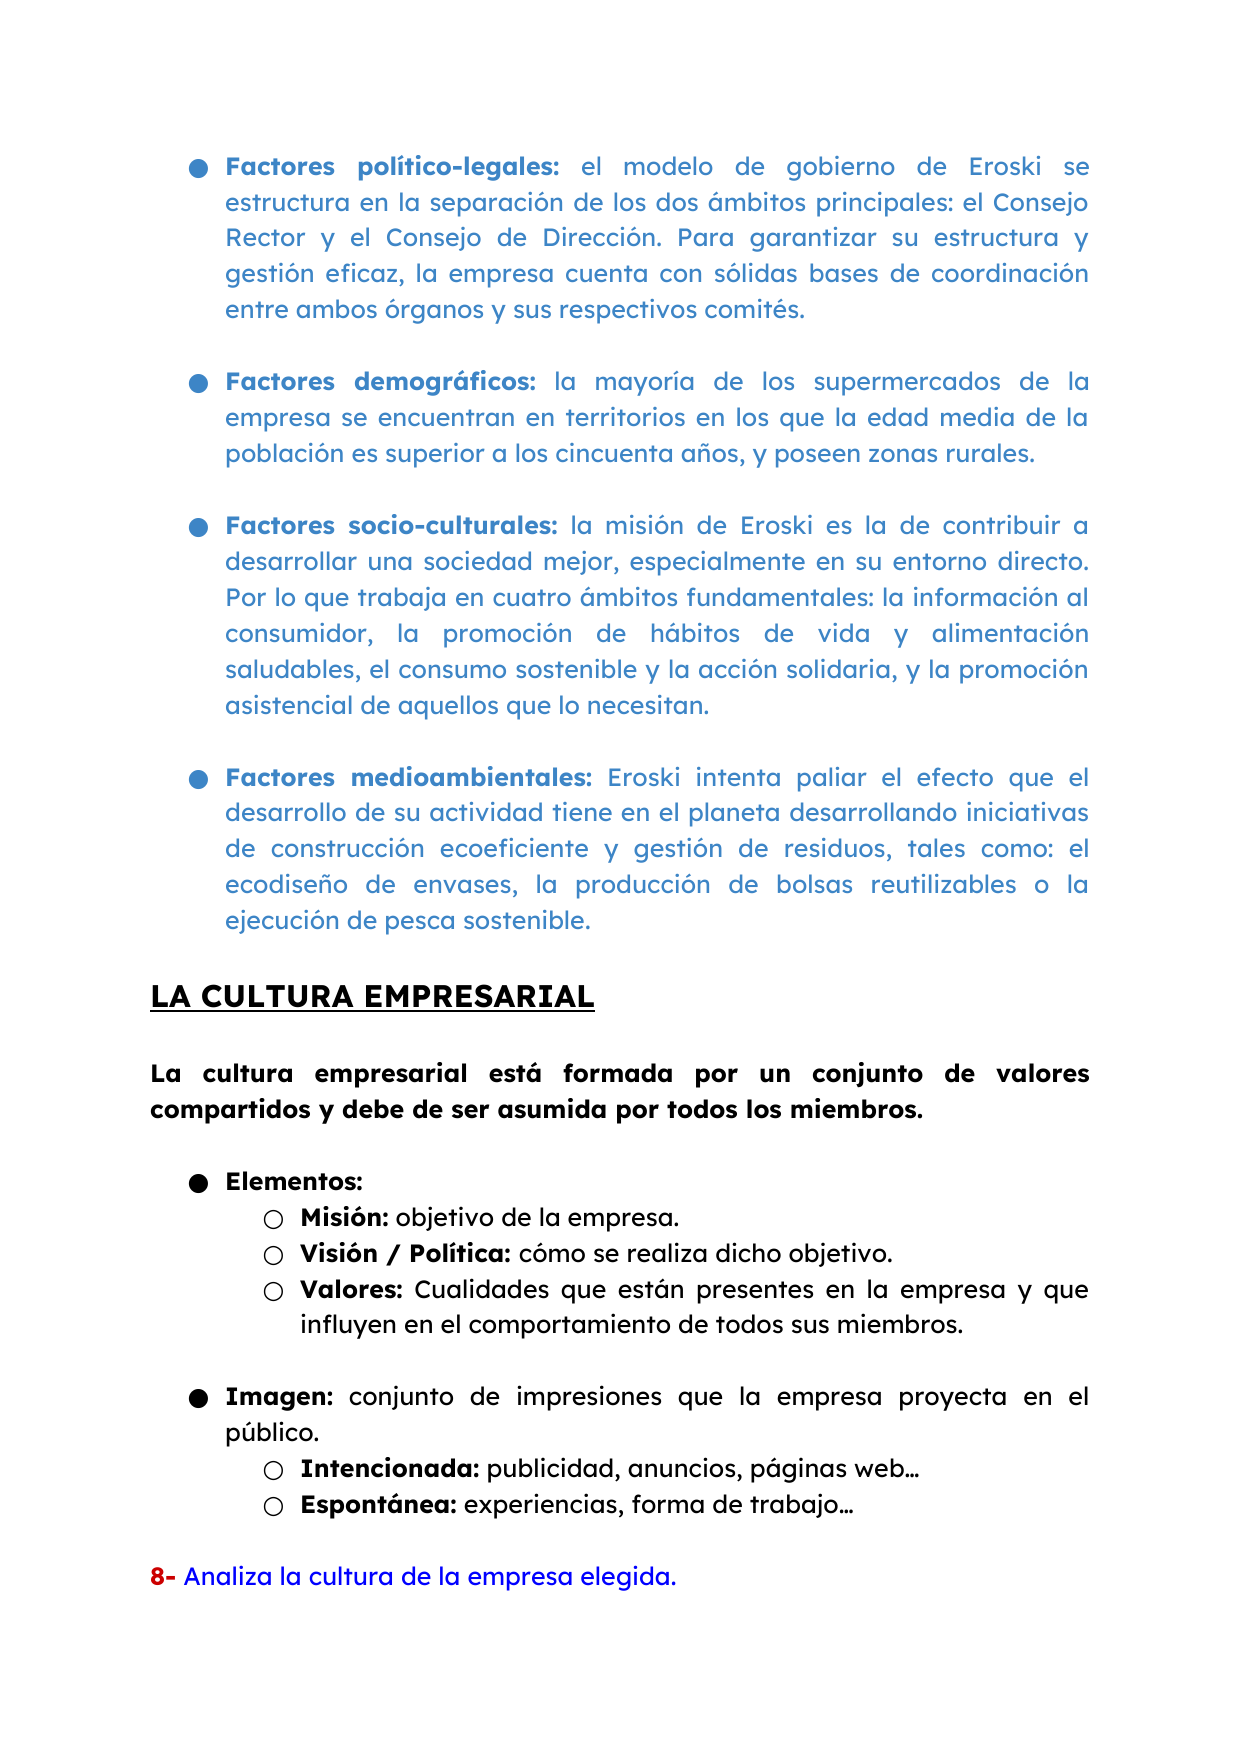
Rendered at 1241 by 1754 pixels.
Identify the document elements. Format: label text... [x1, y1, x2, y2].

list Espontánea: experiencias, forma de trabajo… [262, 1489, 1090, 1520]
list Imagen: conjunto de impresiones que la empresa proyecta en el público. [187, 1381, 1090, 1448]
list Factores demográficos: la mayoría de los supermercados de la empresa se encuentran en territorios en los que la edad media de la población es superior a los cincuenta años, y poseen zonas rurales. [187, 366, 1090, 469]
text La cultura empresarial está formada por un conjunto de valores compartidos y debe de ser asumida por todos los miembros. [150, 1057, 1090, 1124]
list Factores socio-culturales: la misión de Eroski es la de contribuir a desarrollar una sociedad mejor, especialmente en su entorno directo. Por lo que trabaja en cuatro ámbitos fundamentales: la información al consumidor, la promoción de hábitos de vida y alimentación saludables, el consumo sostenible y la acción solidaria, y la promoción asistencial de aquellos que lo necesitan. [187, 509, 1090, 720]
list Intencionada: publicidad, anuncios, páginas web… [262, 1453, 1090, 1484]
text 8- Analiza la cultura de la empresa elegida. [150, 1561, 1090, 1592]
list Elementos: [187, 1165, 1090, 1196]
list Visión / Política: cómo se realiza dicho objetivo. [262, 1237, 1090, 1268]
list Valores: Cualidades que están presentes en la empresa y que influyen en el comportamiento de todos sus miembros. [262, 1273, 1090, 1340]
list Factores medioambientales: Eroski intenta paliar el efecto que el desarrollo de su actividad tiene en el planeta desarrollando iniciativas de construcción ecoeficiente y gestión de residuos, tales como: el ecodiseño de envases, la producción de bolsas reutilizables o la ejecución de pesca sostenible. [187, 761, 1090, 936]
list Factores político-legales: el modelo de gobierno de Eroski se estructura en la separación de los dos ámbitos principales: el Consejo Rector y el Consejo de Dirección. Para garantizar su estructura y gestión eficaz, la empresa cuenta con sólidas bases de coordinación entre ambos órganos y sus respectivos comités. [187, 150, 1090, 325]
list Misión: objetivo de la empresa. [262, 1201, 1090, 1232]
text LA CULTURA EMPRESARIAL [150, 977, 1090, 1016]
